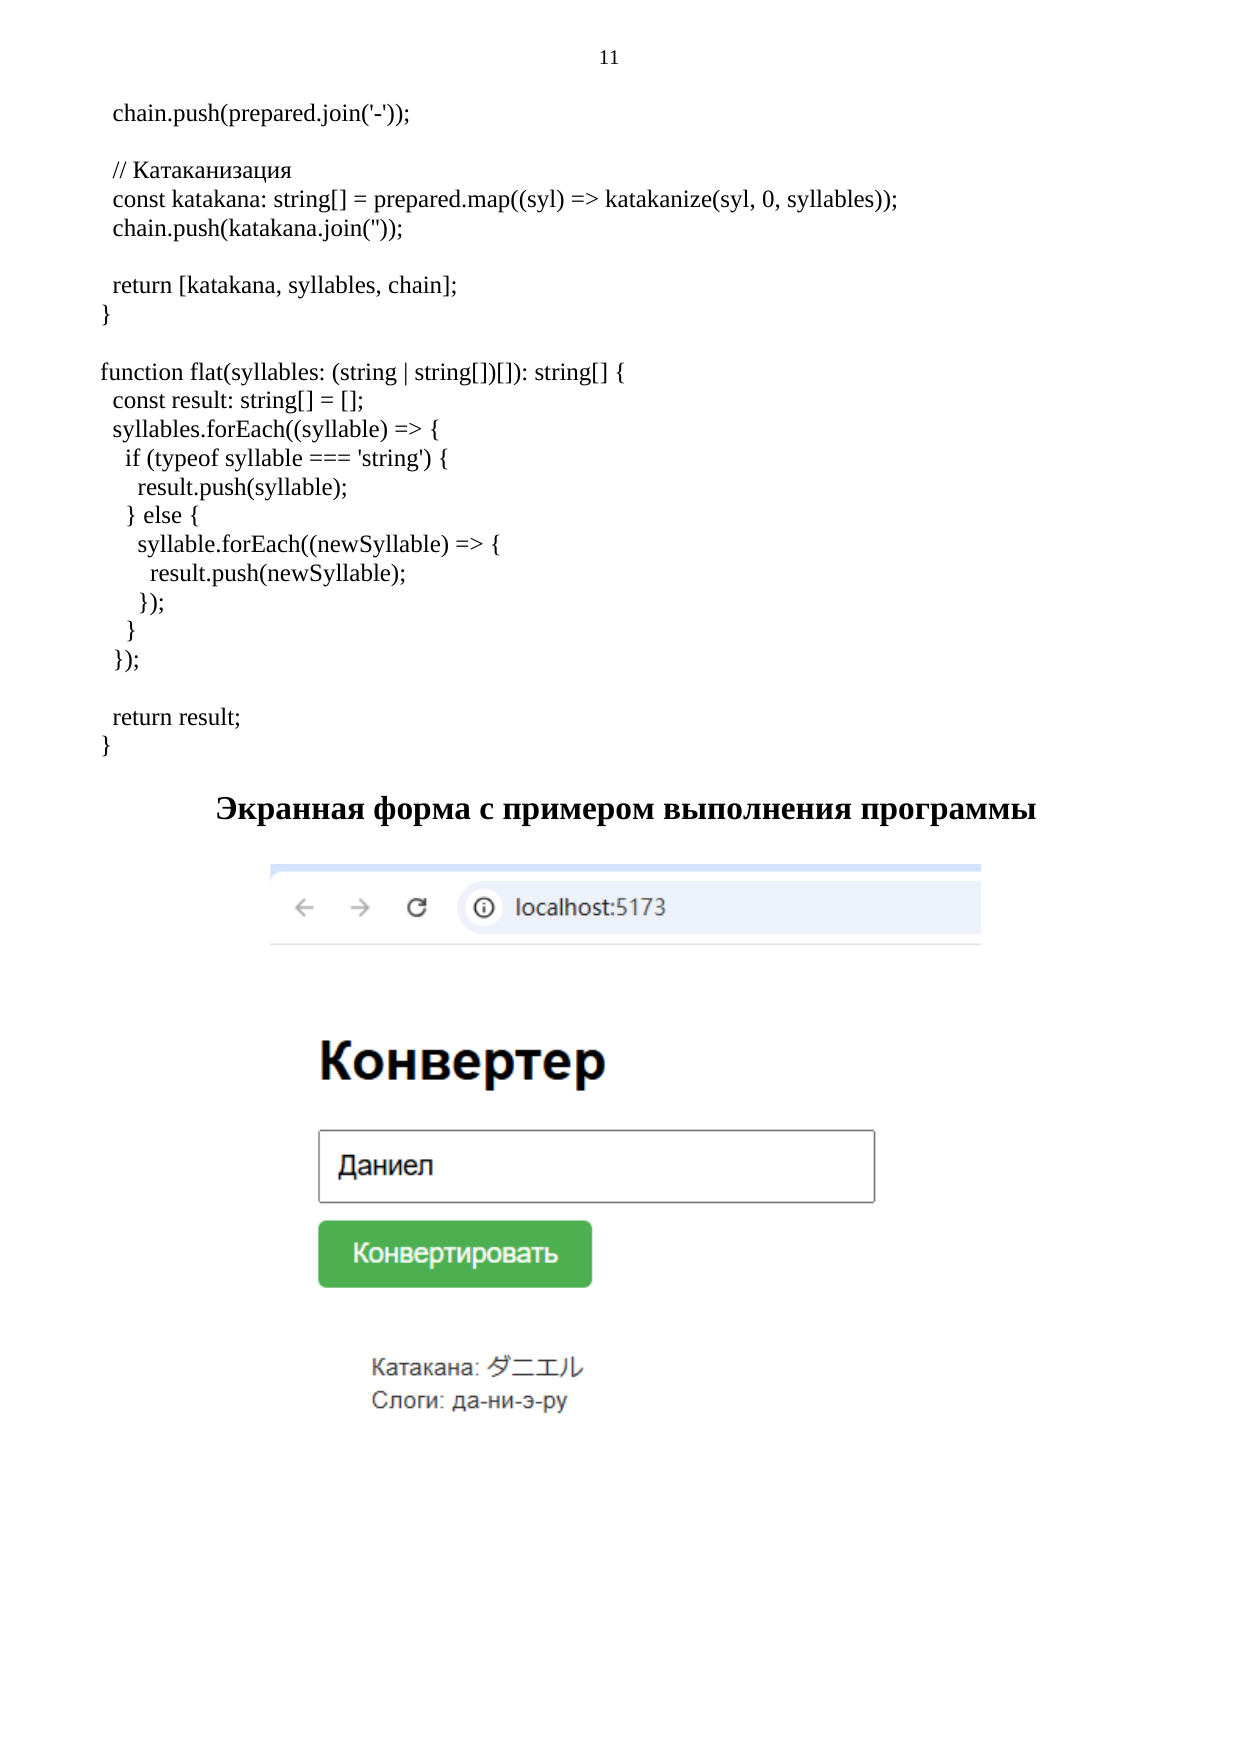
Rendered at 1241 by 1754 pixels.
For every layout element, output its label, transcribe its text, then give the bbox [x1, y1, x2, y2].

text syllables.forEach((syllable) => { [100, 414, 1152, 443]
text const katakana: string[] = prepared.map((syl) => katakanize(syl, 0, syllables)); [100, 184, 1152, 213]
picture [270, 864, 982, 1518]
text if (typeof syllable === 'string') { [100, 443, 1152, 472]
text const result: string[] = []; [100, 385, 1152, 414]
text } [100, 615, 1152, 644]
text } else { [100, 500, 1152, 529]
text } [100, 730, 1152, 759]
text }); [100, 587, 1152, 615]
text syllable.forEach((newSyllable) => { [100, 529, 1152, 558]
text return result; [100, 702, 1152, 730]
text Экранная форма с примером выполнения программы [100, 788, 1152, 826]
text return [katakana, syllables, chain]; [100, 270, 1152, 299]
text } [100, 299, 1152, 328]
text chain.push(katakana.join('')); [100, 213, 1152, 242]
text result.push(syllable); [100, 472, 1152, 500]
text // Катаканизация [100, 155, 1152, 184]
text }); [100, 644, 1152, 673]
text result.push(newSyllable); [100, 558, 1152, 587]
text function flat(syllables: (string | string[])[]): string[] { [100, 357, 1152, 385]
text chain.push(prepared.join('-')); [100, 98, 1152, 127]
